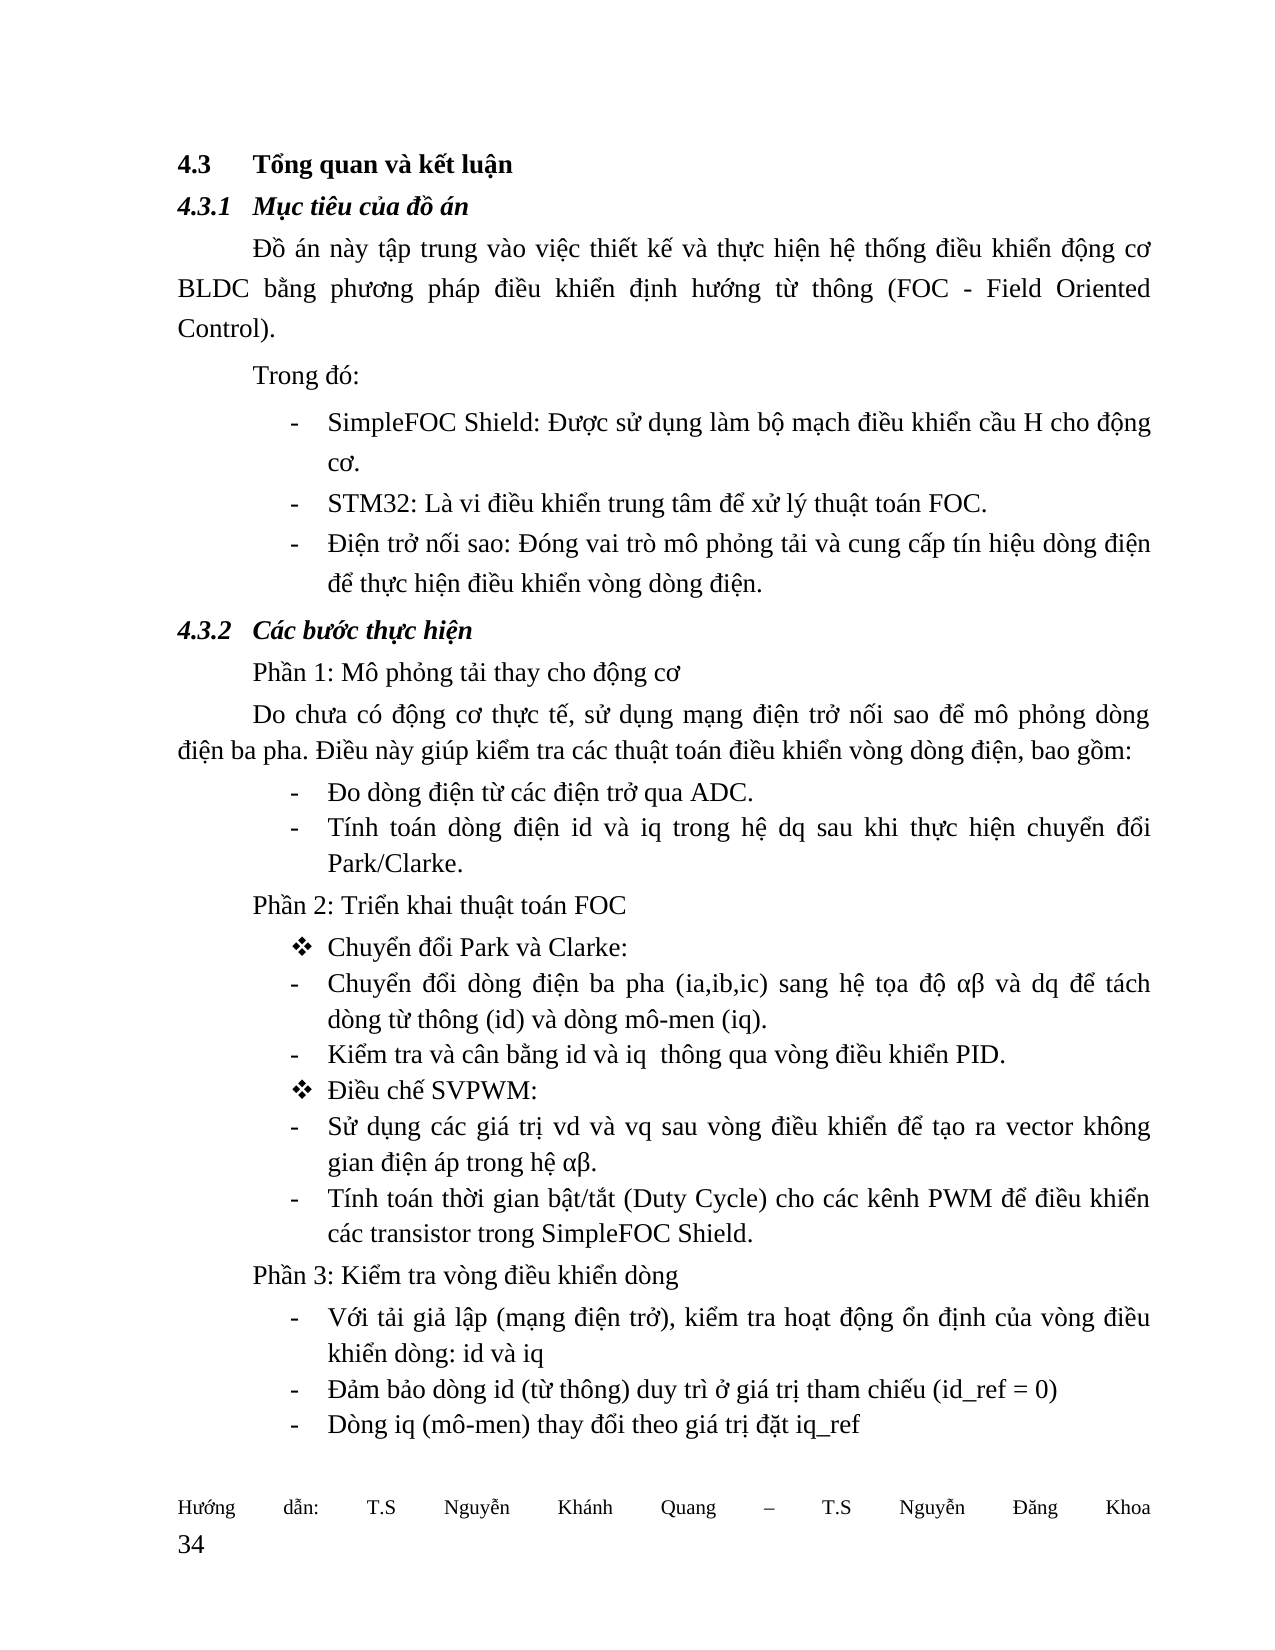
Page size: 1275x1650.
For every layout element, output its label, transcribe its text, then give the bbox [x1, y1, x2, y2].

list Dòng iq (mô-men) thay đổi theo giá trị đặt iq_ref [290, 1409, 1152, 1440]
list Điều chế SVPWM: [290, 1074, 1152, 1106]
list Tính toán dòng điện ​id và iq trong hệ dq sau khi thực hiện chuyển đổi Park/Clarke. [290, 812, 1152, 878]
text Phần 1: Mô phỏng tải thay cho động cơ [177, 656, 1152, 687]
text Do chưa có động cơ thực tế, sử dụng mạng điện trở nối sao để mô phỏng dòng điện ba pha. Điều này giúp kiểm tra các thuật toán điều khiển vòng dòng điện, bao gồm: [177, 698, 1152, 765]
text Phần 2: Triển khai thuật toán FOC [177, 889, 1152, 920]
list Chuyển đổi Park và Clarke: [290, 931, 1152, 962]
list SimpleFOC Shield: Được sử dụng làm bộ mạch điều khiển cầu H cho động cơ. [290, 406, 1152, 477]
text Phần 3: Kiểm tra vòng điều khiển dòng [177, 1259, 1152, 1291]
subtitle Mục tiêu của đồ án [177, 190, 1152, 221]
text Đồ án này tập trung vào việc thiết kế và thực hiện hệ thống điều khiển động cơ BLDC bằng phương pháp điều khiển định hướng từ thông (FOC - Field Oriented Control). [177, 232, 1152, 344]
list Đo dòng điện từ các điện trở qua ADC. [290, 776, 1152, 807]
list STM32: Là vi điều khiển trung tâm để xử lý thuật toán FOC. [290, 487, 1152, 518]
subtitle Các bước thực hiện [177, 614, 1152, 645]
text Trong đó: [177, 359, 1152, 390]
list Kiểm tra và cân bằng id và iq thông qua vòng điều khiển PID. [290, 1039, 1152, 1070]
list Sử dụng các giá trị ​vd và vq sau vòng điều khiển để tạo ra vector không gian điện áp trong hệ αβ. [290, 1110, 1152, 1177]
subtitle Tổng quan và kết luận [177, 148, 1152, 179]
list Điện trở nối sao: Đóng vai trò mô phỏng tải và cung cấp tín hiệu dòng điện để thực hiện điều khiển vòng dòng điện. [290, 527, 1152, 599]
list Với tải giả lập (mạng điện trở), kiểm tra hoạt động ổn định của vòng điều khiển dòng: id và iq [290, 1301, 1152, 1368]
list Đảm bảo dòng id (từ thông) duy trì ở giá trị tham chiếu (id_ref = 0) [290, 1373, 1152, 1404]
list Chuyển đổi dòng điện ba pha (​ia,ib,ic) sang hệ tọa độ αβ và dq để tách dòng từ thông (id) và dòng mô-men (iq). [290, 967, 1152, 1034]
list Tính toán thời gian bật/tắt (Duty Cycle) cho các kênh PWM để điều khiển các transistor trong SimpleFOC Shield. [290, 1182, 1152, 1249]
